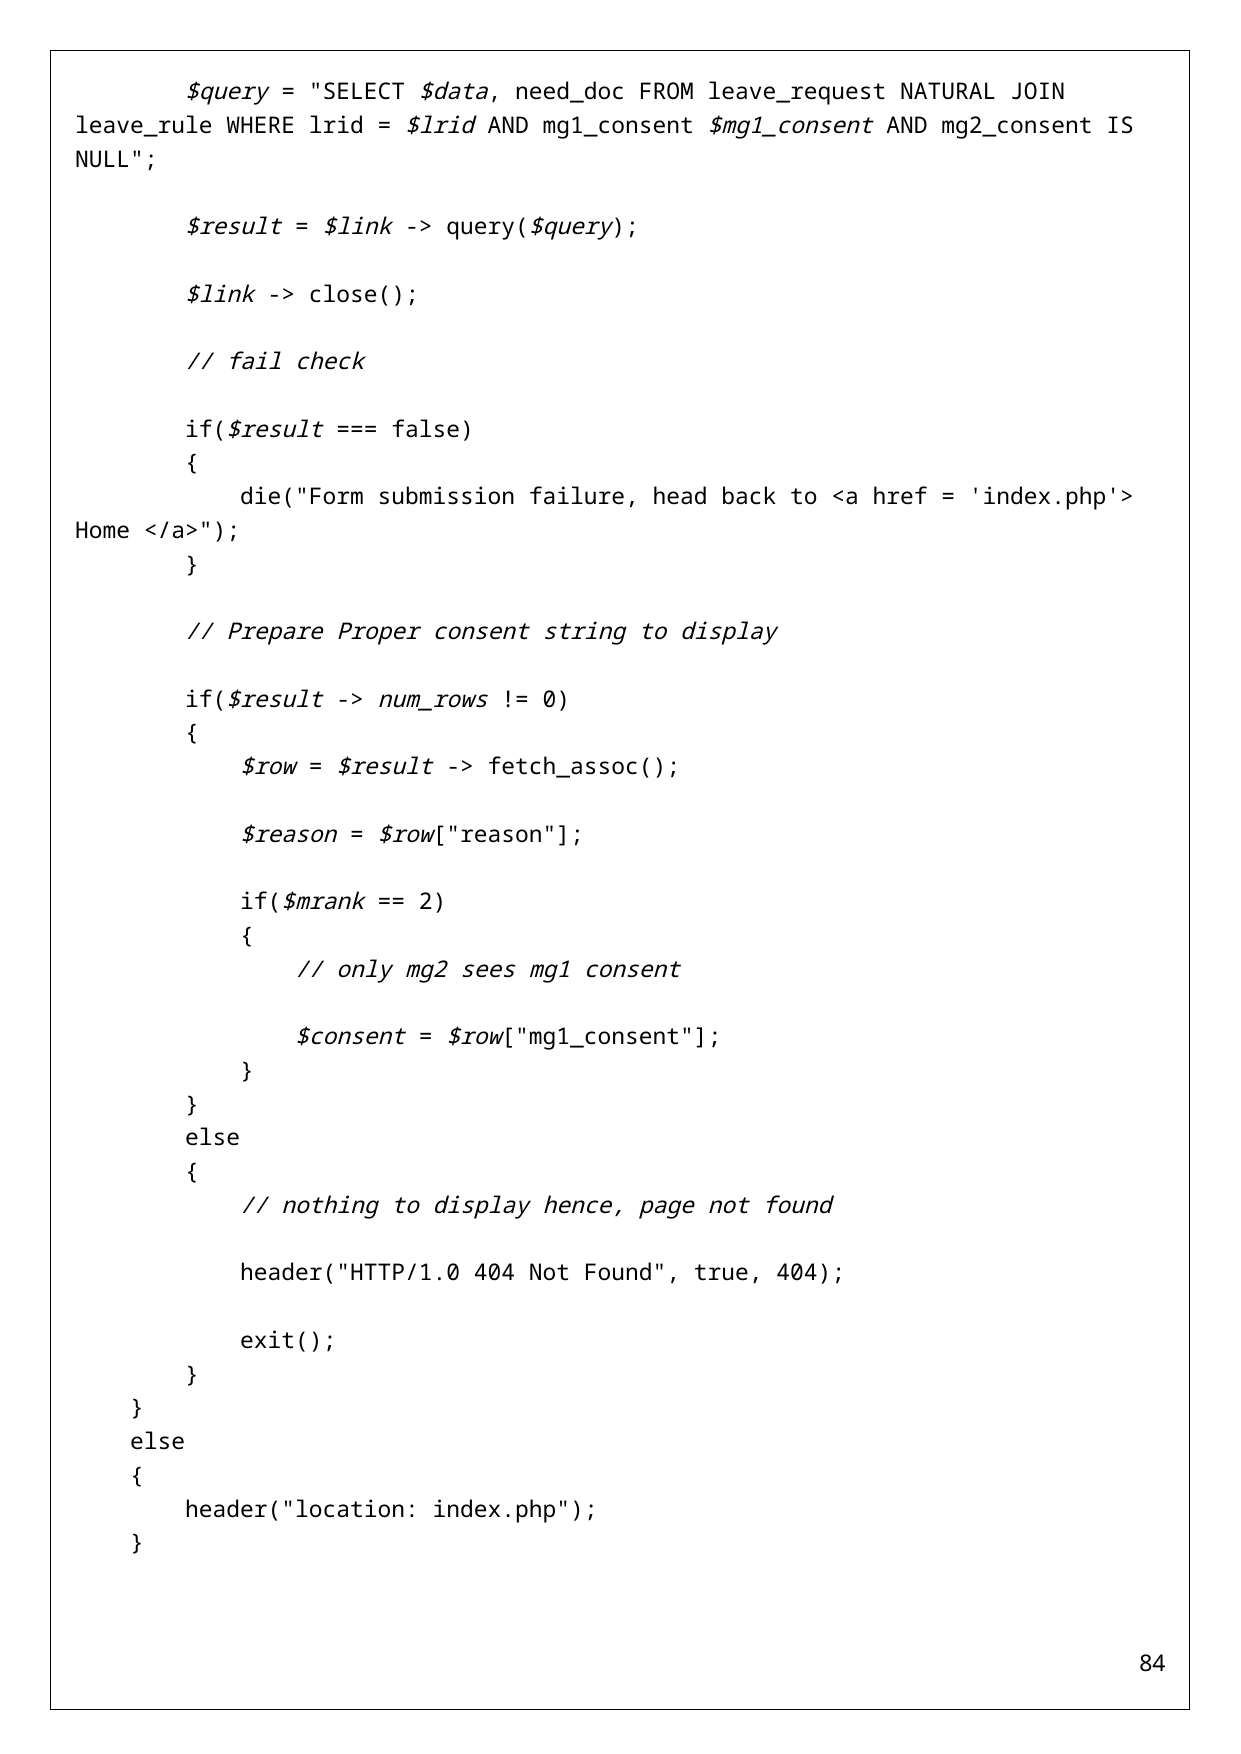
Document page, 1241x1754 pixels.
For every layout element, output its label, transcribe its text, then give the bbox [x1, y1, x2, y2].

text // Prepare Proper consent string to display [75, 615, 1165, 646]
text $result = $link -> query($query); [75, 210, 1165, 241]
text { [75, 1155, 1165, 1186]
text { [75, 716, 1165, 747]
text // nothing to display hence, page not found [75, 1189, 1165, 1220]
text else [75, 1425, 1165, 1456]
text if($result -> num_rows != 0) [75, 682, 1165, 714]
text die("Form submission failure, head back to <a href = 'index.php'> Home </a>"); [75, 480, 1165, 545]
text $query = "SELECT $data, need_doc FROM leave_request NATURAL JOIN leave_rule WHERE lrid = $lrid AND mg1_consent $mg1_consent AND mg2_consent IS NULL"; [75, 75, 1165, 174]
text } [75, 1357, 1165, 1389]
text } [75, 547, 1165, 579]
text } [75, 1526, 1165, 1557]
text { [75, 919, 1165, 950]
text if($mrank == 2) [75, 885, 1165, 916]
text else [75, 1121, 1165, 1152]
text $row = $result -> fetch_assoc(); [75, 750, 1165, 781]
text } [75, 1391, 1165, 1422]
text if($result === false) [75, 412, 1165, 444]
text } [75, 1054, 1165, 1085]
text // only mg2 sees mg1 consent [75, 952, 1165, 984]
text $link -> close(); [75, 277, 1165, 309]
text $reason = $row["reason"]; [75, 817, 1165, 849]
text header("location: index.php"); [75, 1492, 1165, 1524]
text { [75, 446, 1165, 477]
text } [75, 1087, 1165, 1119]
text header("HTTP/1.0 404 Not Found", true, 404); [75, 1256, 1165, 1287]
text { [75, 1459, 1165, 1490]
text $consent = $row["mg1_consent"]; [75, 1020, 1165, 1051]
text exit(); [75, 1324, 1165, 1355]
text // fail check [75, 345, 1165, 376]
